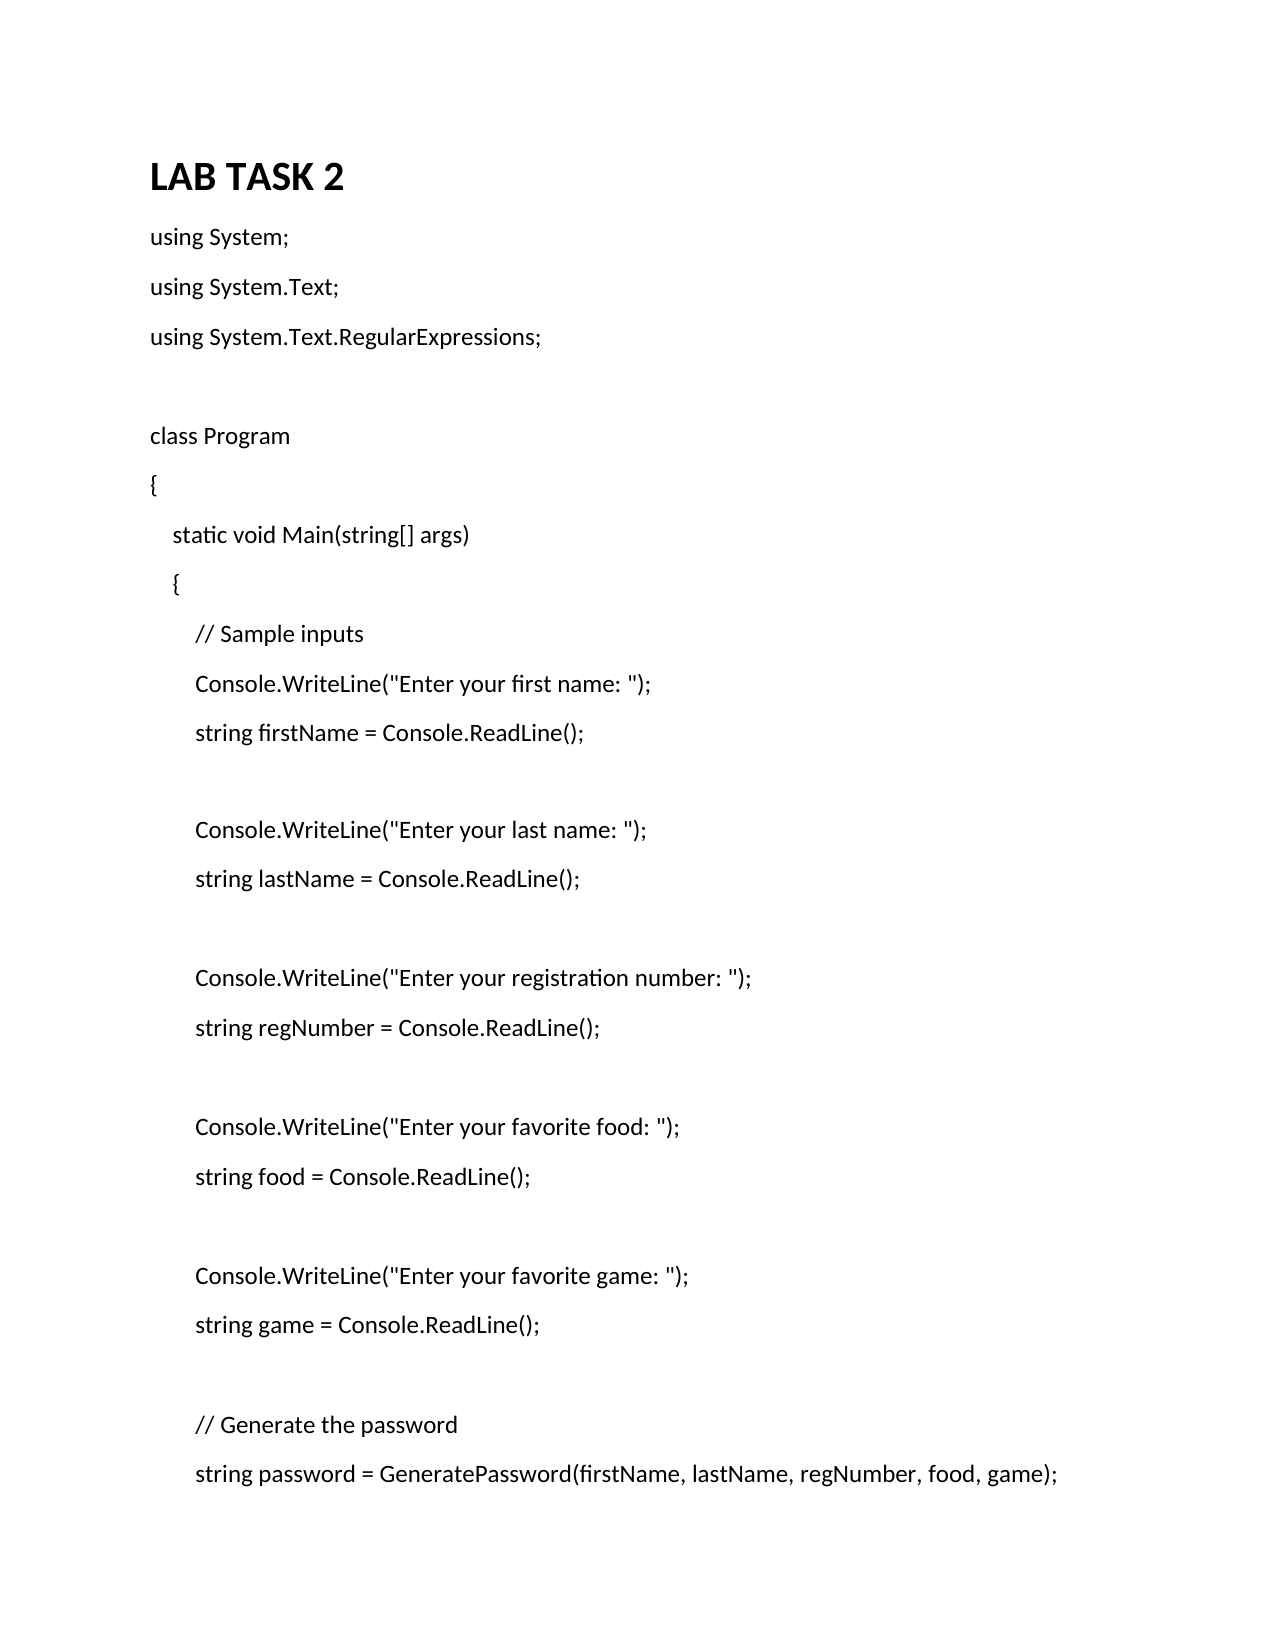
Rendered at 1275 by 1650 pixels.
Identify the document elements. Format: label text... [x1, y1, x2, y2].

text string firstName = Console.ReadLine(); [150, 717, 1125, 748]
text // Sample inputs [150, 618, 1125, 649]
text { [150, 569, 1125, 599]
text static void Main(string[] args) [150, 519, 1125, 549]
text string password = GeneratePassword(firstName, lastName, regNumber, food, game); [150, 1458, 1125, 1489]
text using System; [150, 222, 1125, 252]
text string game = Console.ReadLine(); [150, 1310, 1125, 1340]
text class Program [150, 420, 1125, 450]
text { [150, 469, 1125, 500]
text string regNumber = Console.ReadLine(); [150, 1012, 1125, 1043]
text string food = Console.ReadLine(); [150, 1161, 1125, 1191]
text Console.WriteLine("Enter your registration number: "); [150, 963, 1125, 993]
text Console.WriteLine("Enter your first name: "); [150, 668, 1125, 698]
text string lastName = Console.ReadLine(); [150, 863, 1125, 894]
text Console.WriteLine("Enter your last name: "); [150, 814, 1125, 844]
text LAB TASK 2 [150, 150, 1125, 201]
text using System.Text; [150, 271, 1125, 302]
text Console.WriteLine("Enter your favorite game: "); [150, 1260, 1125, 1291]
text // Generate the password [150, 1409, 1125, 1439]
text using System.Text.RegularExpressions; [150, 321, 1125, 351]
text Console.WriteLine("Enter your favorite food: "); [150, 1111, 1125, 1142]
